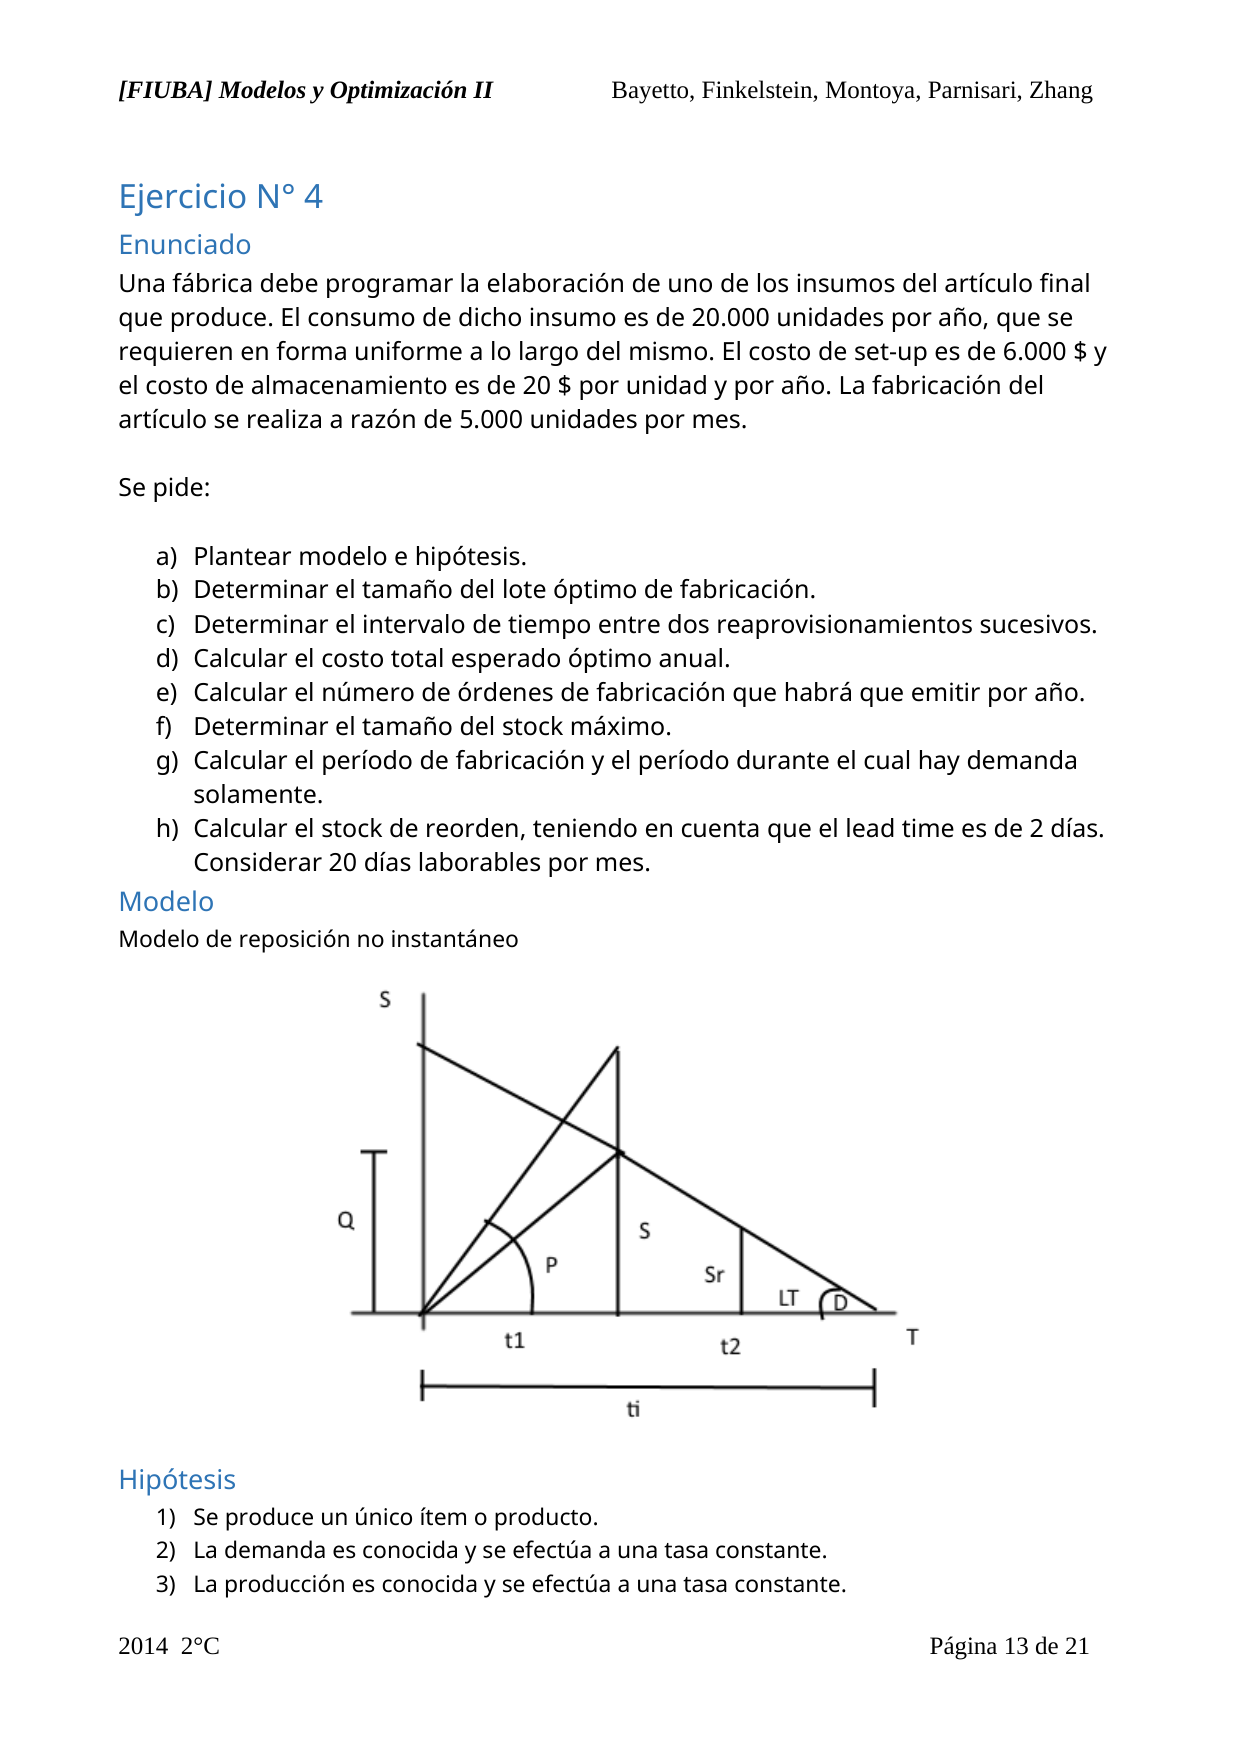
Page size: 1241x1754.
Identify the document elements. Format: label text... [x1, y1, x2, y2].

list Calcular el stock de reorden, teniendo en cuenta que el lead time es de 2 días. Considerar 20 días laborables por mes. [156, 811, 1122, 879]
list Determinar el tamaño del stock máximo. [156, 708, 1122, 742]
list La producción es conocida y se efectúa a una tasa constante. [156, 1568, 1122, 1599]
list Plantear modelo e hipótesis. [156, 538, 1122, 572]
list Calcular el número de órdenes de fabricación que habrá que emitir por año. [156, 674, 1122, 708]
list Se produce un único ítem o producto. [156, 1501, 1122, 1532]
subtitle Modelo [118, 883, 1122, 920]
text Se pide: [118, 470, 1122, 504]
list La demanda es conocida y se efectúa a una tasa constante. [156, 1534, 1122, 1566]
list Determinar el tamaño del lote óptimo de fabricación. [156, 572, 1122, 606]
list Determinar el intervalo de tiempo entre dos reaprovisionamientos sucesivos. [156, 606, 1122, 640]
subtitle Enunciado [118, 226, 1122, 263]
subtitle Ejercicio N° 4 [118, 173, 1122, 218]
list Calcular el costo total esperado óptimo anual. [156, 640, 1122, 674]
list Calcular el período de fabricación y el período durante el cual hay demanda solamente. [156, 742, 1122, 811]
subtitle Hipótesis [118, 1461, 1122, 1498]
picture [267, 973, 973, 1442]
text Modelo de reposición no instantáneo [118, 923, 1122, 954]
